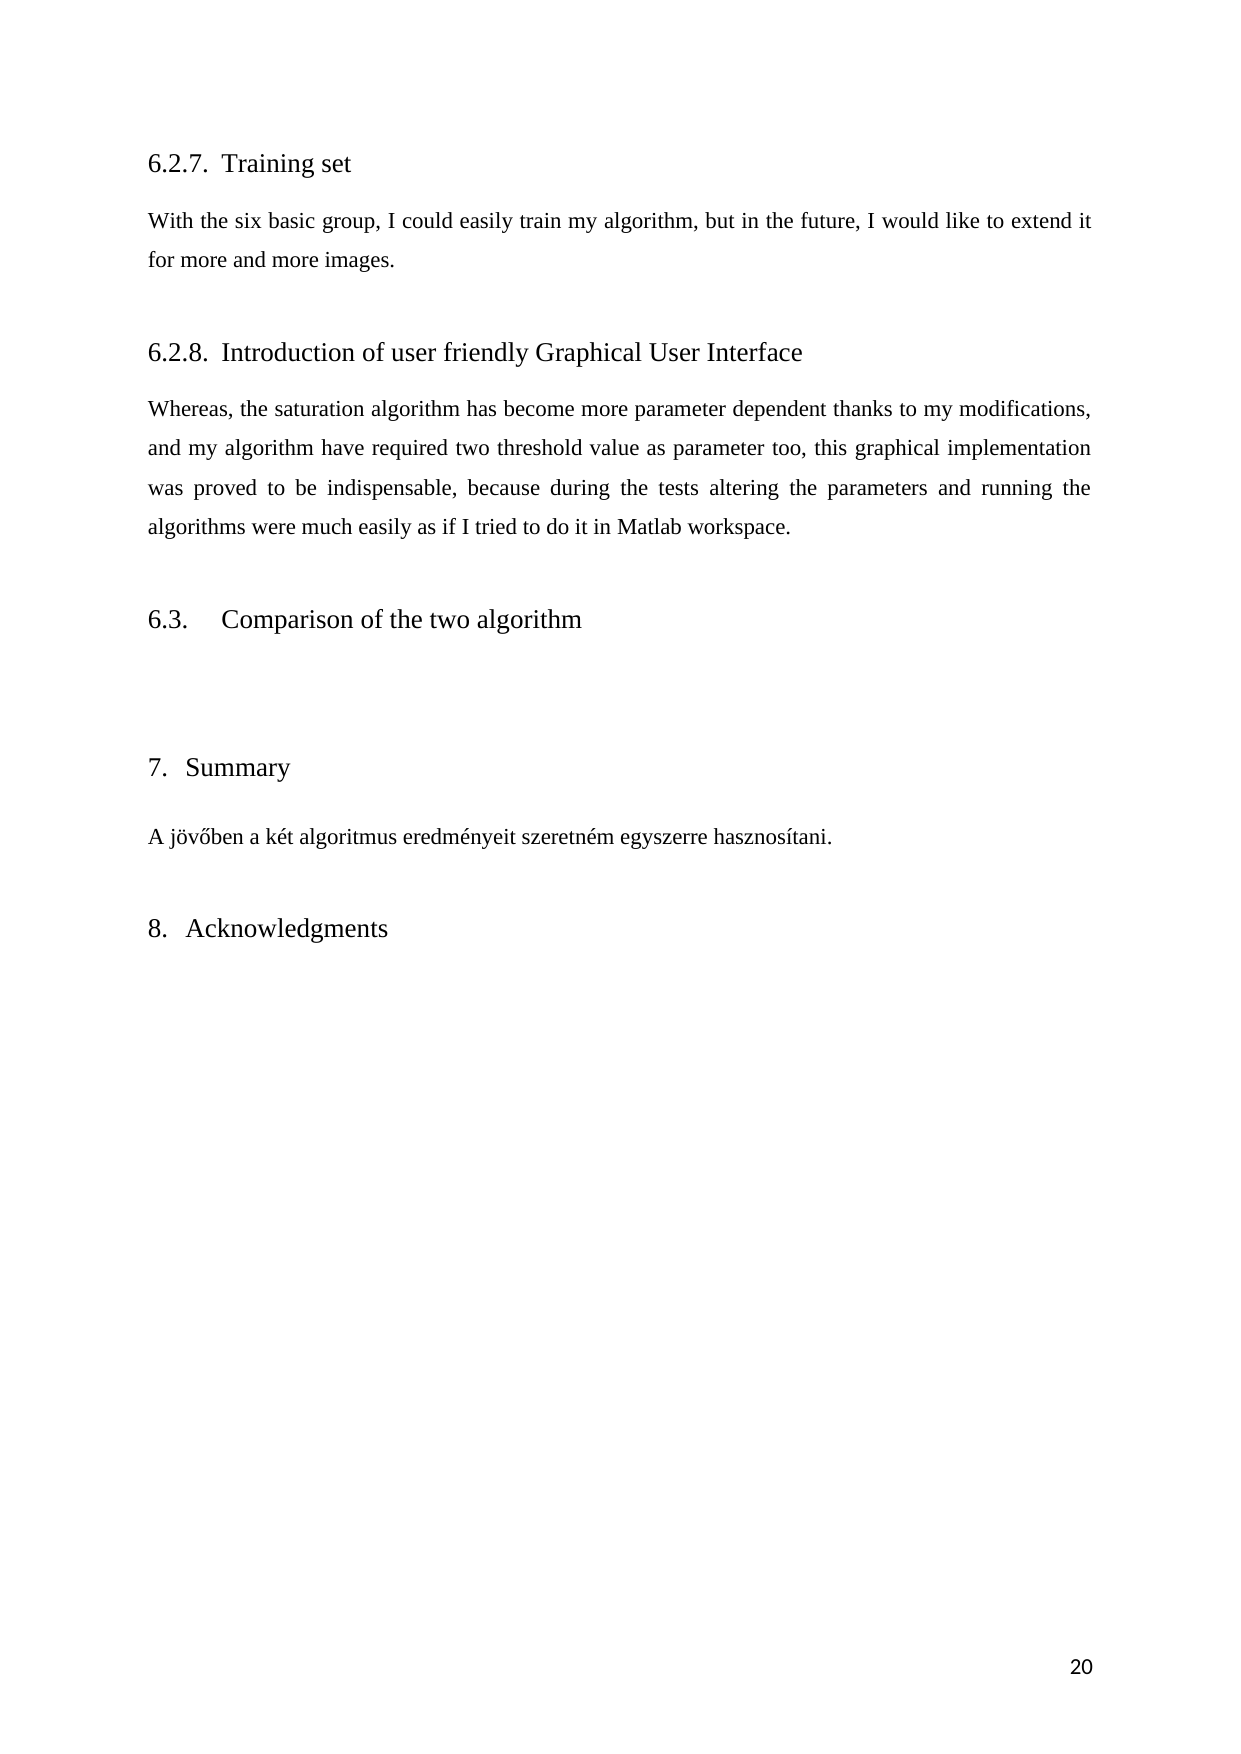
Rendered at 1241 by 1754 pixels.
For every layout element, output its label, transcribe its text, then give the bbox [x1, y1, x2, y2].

list A jövőben a két algoritmus eredményeit szeretném egyszerre hasznosítani. [148, 823, 1093, 849]
list Comparison of the two algorithm [148, 603, 1093, 634]
list Summary [148, 751, 1093, 783]
list Acknowledgments [148, 913, 1093, 944]
list Introduction of user friendly Graphical User Interface [148, 336, 1093, 367]
list With the six basic group, I could easily train my algorithm, but in the future, I would like to extend it for more and more images. [148, 207, 1093, 273]
list Training set [148, 148, 1093, 179]
